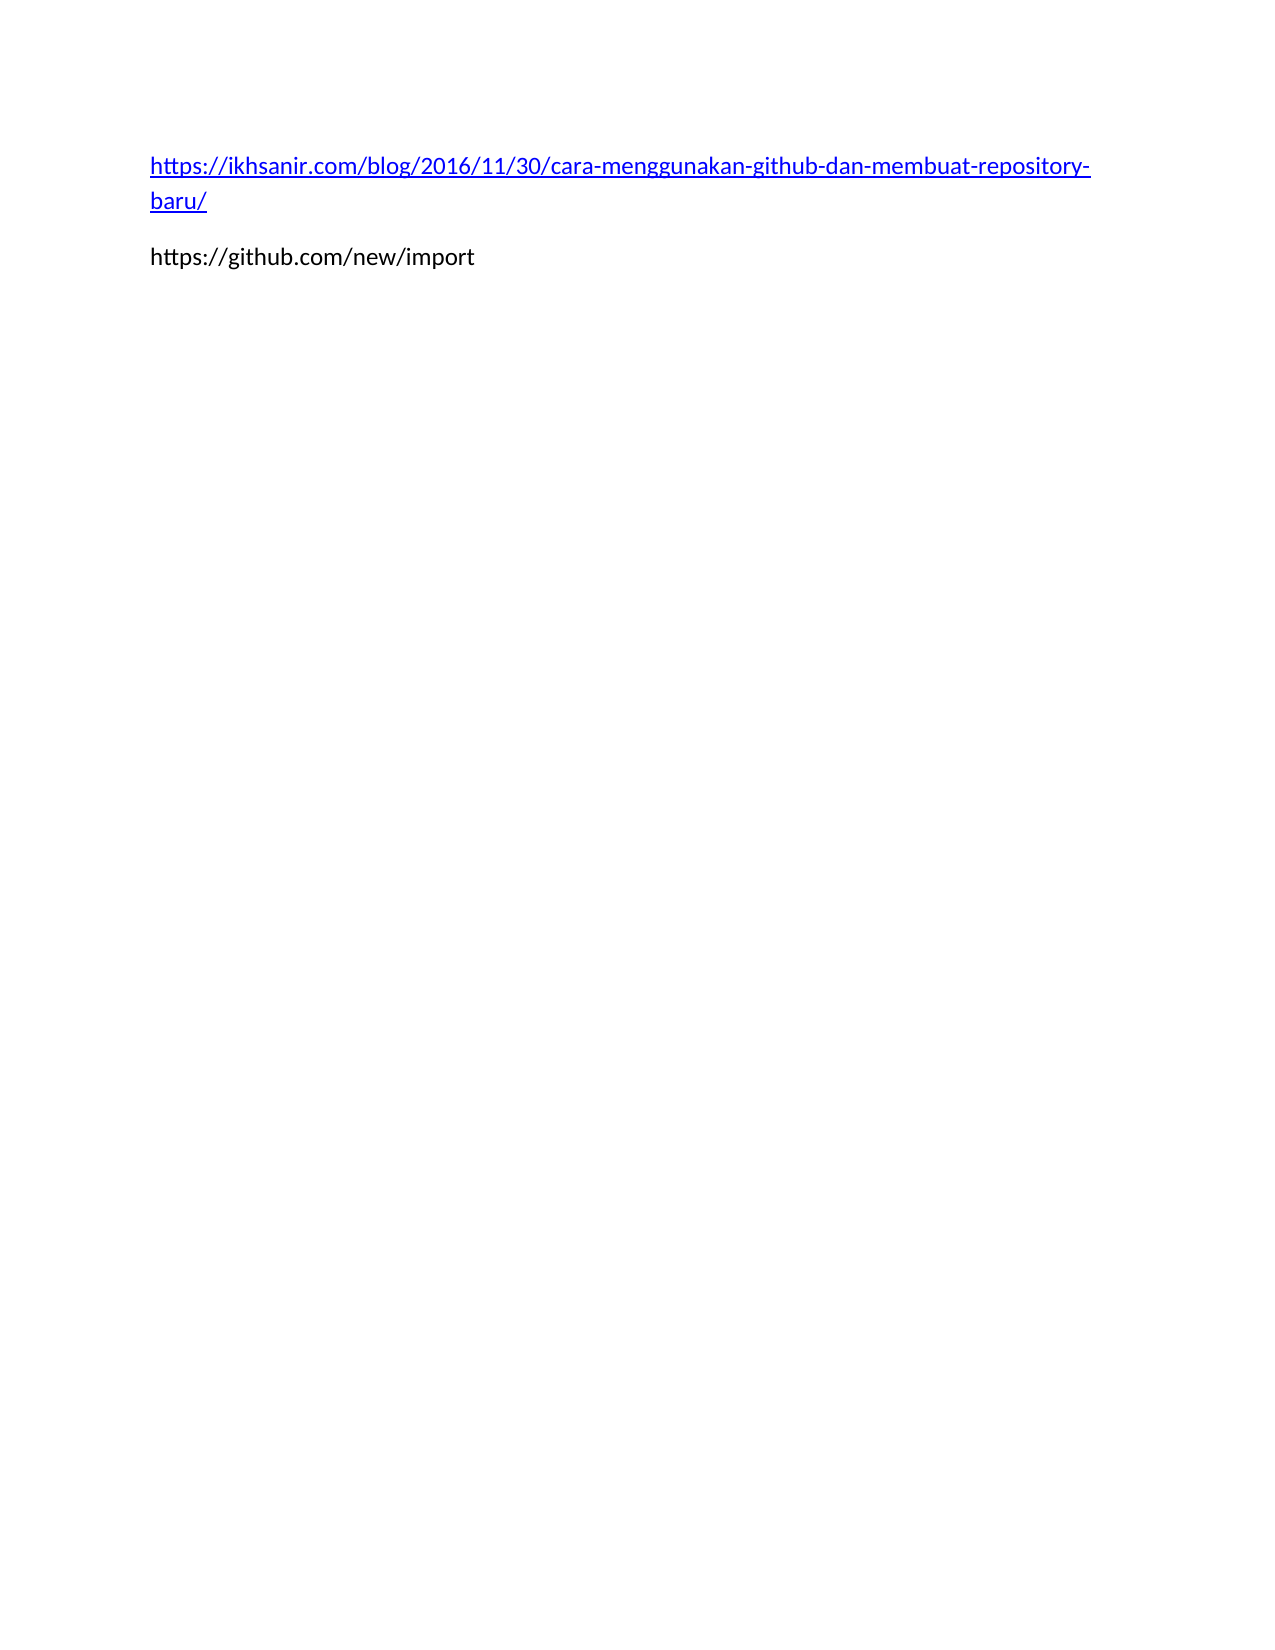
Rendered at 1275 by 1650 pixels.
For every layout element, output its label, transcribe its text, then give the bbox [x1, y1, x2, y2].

text https://ikhsanir.com/blog/2016/11/30/cara-menggunakan-github-dan-membuat-repository-baru/ [150, 150, 1125, 216]
text https://github.com/new/import [150, 241, 1125, 271]
